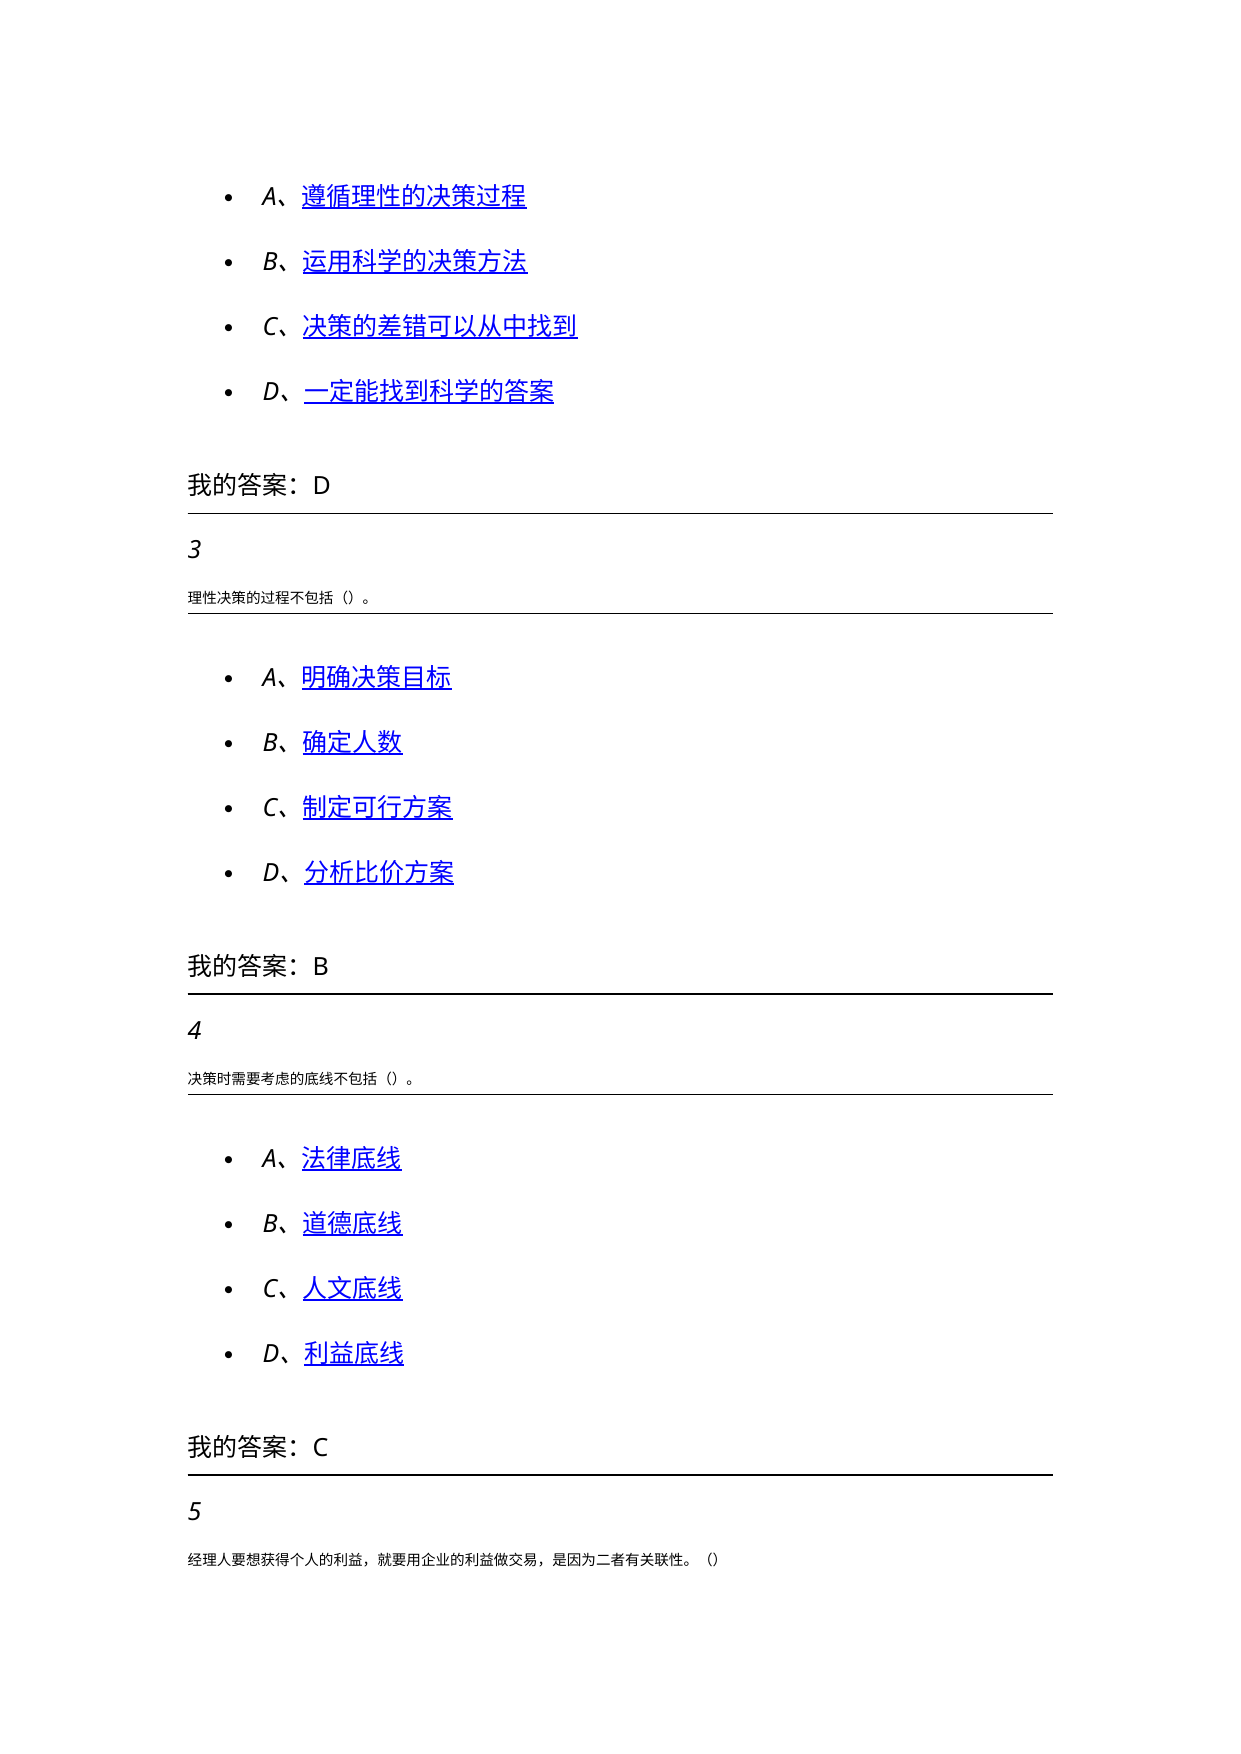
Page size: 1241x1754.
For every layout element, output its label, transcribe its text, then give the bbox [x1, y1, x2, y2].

text 4 [187, 997, 1053, 1062]
list C、决策的差错可以从中找到 [225, 292, 1053, 357]
list C、制定可行方案 [225, 773, 1053, 838]
text 理性决策的过程不包括（）。 [187, 581, 1053, 614]
text 我的答案：C [187, 1413, 1053, 1474]
text 5 [187, 1478, 1053, 1543]
list B、确定人数 [225, 708, 1053, 773]
text 3 [187, 516, 1053, 581]
list C、人文底线 [225, 1254, 1053, 1319]
list D、分析比价方案 [225, 838, 1053, 903]
list A、法律底线 [225, 1124, 1053, 1189]
text 决策时需要考虑的底线不包括（）。 [187, 1062, 1053, 1094]
list D、利益底线 [225, 1319, 1053, 1384]
list B、运用科学的决策方法 [225, 227, 1053, 292]
list B、道德底线 [225, 1189, 1053, 1254]
list A、明确决策目标 [225, 643, 1053, 708]
list A、遵循理性的决策过程 [225, 162, 1053, 227]
list D、一定能找到科学的答案 [225, 357, 1053, 422]
text 我的答案：B [187, 932, 1053, 993]
text 经理人要想获得个人的利益，就要用企业的利益做交易，是因为二者有关联性。（） [187, 1543, 1053, 1575]
text 我的答案：D [187, 451, 1053, 513]
